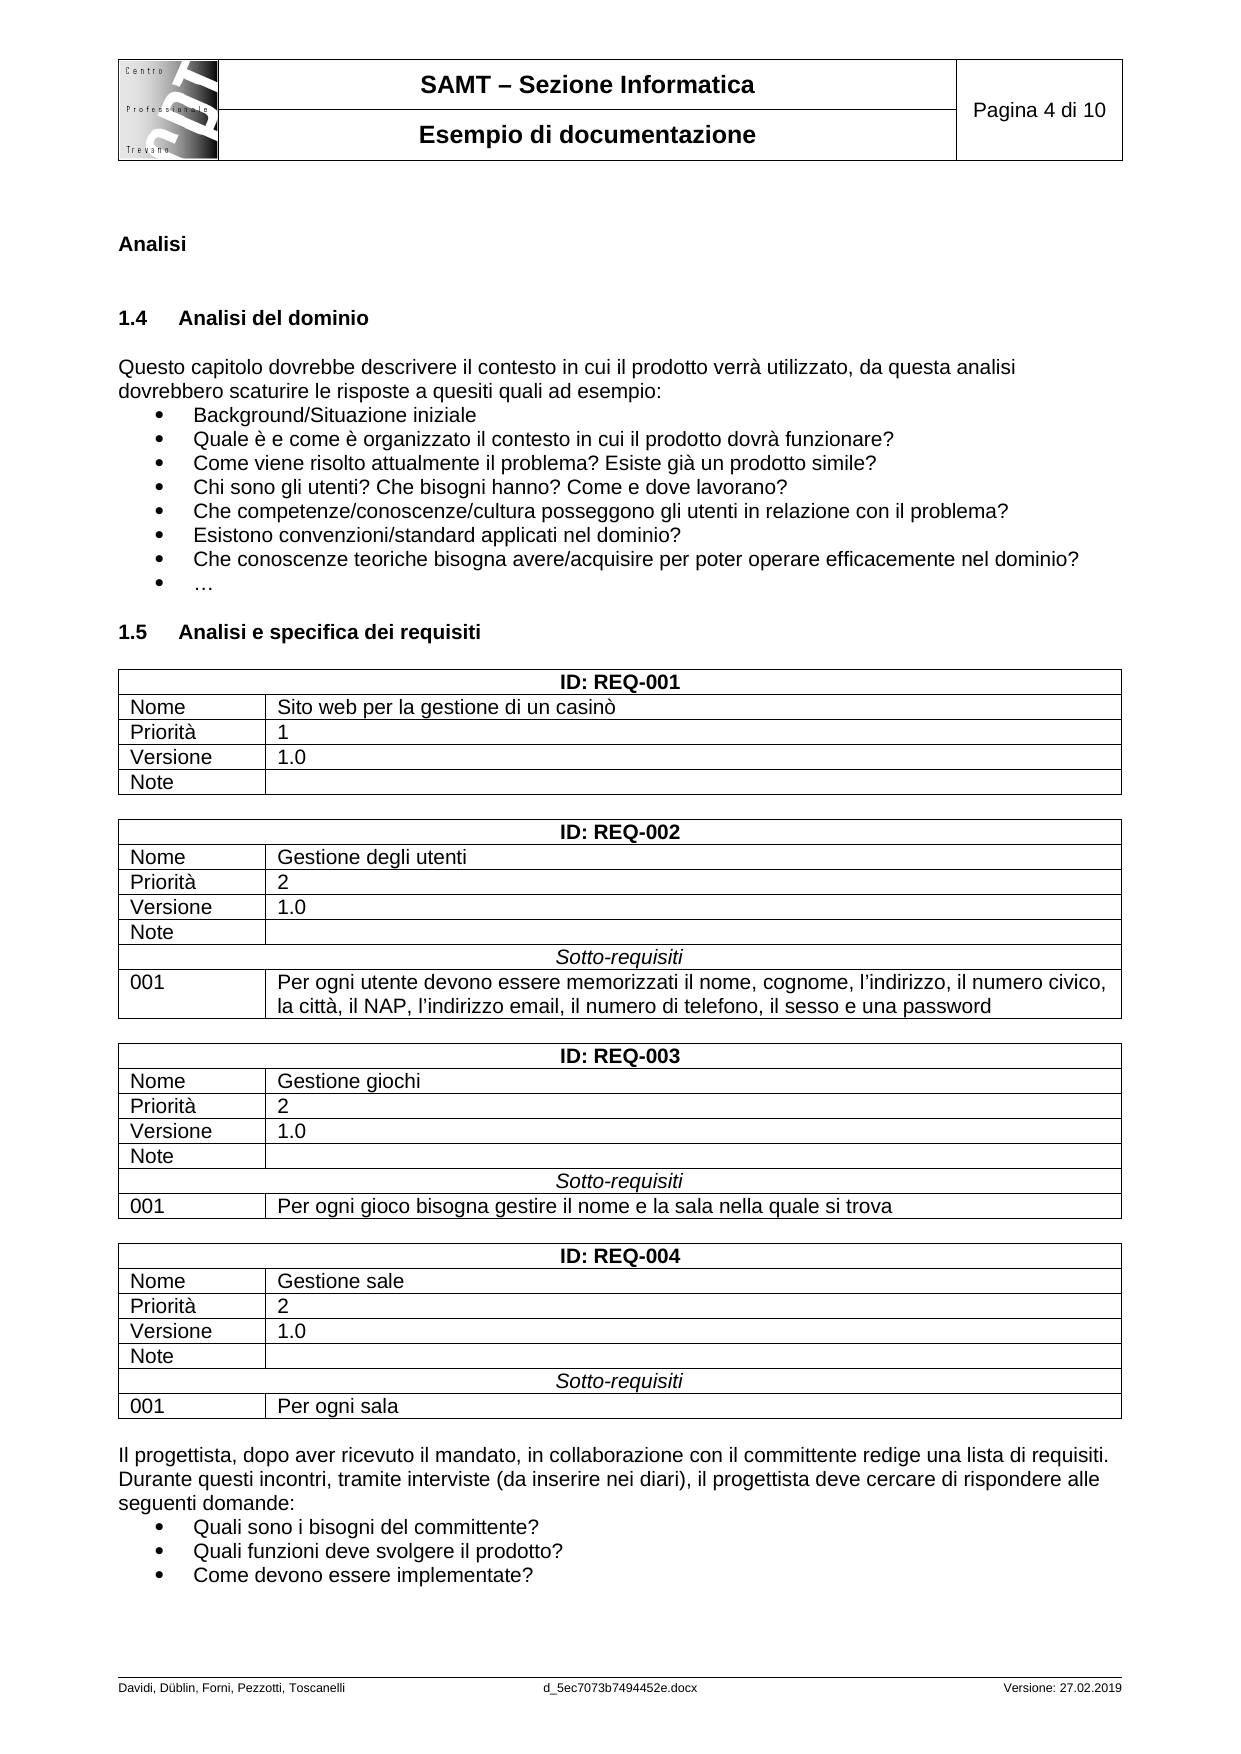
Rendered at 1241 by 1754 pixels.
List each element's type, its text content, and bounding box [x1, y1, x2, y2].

table_cell [266, 1344, 1121, 1368]
text Il progettista, dopo aver ricevuto il mandato, in collaborazione con il committente redige una lista di requisiti. Durante questi incontri, tramite interviste (da inserire nei diari), il progettista deve cercare di rispondere alle seguenti domande: [118, 1443, 1122, 1515]
table_cell 2 [266, 870, 1121, 894]
list Quale è e come è organizzato il contesto in cui il prodotto dovrà funzionare? [156, 427, 1122, 451]
list Come viene risolto attualmente il problema? Esiste già un prodotto simile? [156, 451, 1122, 475]
table_cell 001 [119, 1394, 265, 1418]
table_header ID: REQ-004 [119, 1244, 1121, 1268]
table_cell 2 [266, 1294, 1121, 1318]
table_cell Sotto-requisiti [119, 1369, 1121, 1393]
list Come devono essere implementate? [156, 1563, 1122, 1587]
table_cell Per ogni sala [266, 1394, 1121, 1418]
table_cell Gestione degli utenti [266, 845, 1121, 869]
list Background/Situazione iniziale [156, 403, 1122, 427]
list Che competenze/conoscenze/cultura posseggono gli utenti in relazione con il problema? [156, 499, 1122, 523]
table_cell Priorità [119, 1094, 265, 1118]
subtitle Analisi e specifica dei requisiti [118, 620, 1122, 644]
table_cell Per ogni utente devono essere memorizzati il nome, cognome, l’indirizzo, il numero civico, la città, il NAP, l’indirizzo email, il numero di telefono, il sesso e una password [266, 970, 1121, 1018]
table_header ID: REQ-003 [119, 1044, 1121, 1068]
table_cell Note [119, 1344, 265, 1368]
table_cell Per ogni gioco bisogna gestire il nome e la sala nella quale si trova [266, 1194, 1121, 1218]
table_cell 1 [266, 720, 1121, 744]
table_cell 2 [266, 1094, 1121, 1118]
table_cell 1.0 [266, 745, 1121, 769]
list Esistono convenzioni/standard applicati nel dominio? [156, 523, 1122, 547]
table_cell Priorità [119, 720, 265, 744]
table_cell Gestione giochi [266, 1069, 1121, 1093]
table_cell Sotto-requisiti [119, 945, 1121, 969]
table_cell 1.0 [266, 1319, 1121, 1343]
table_cell Versione [119, 745, 265, 769]
table_header ID: REQ-001 [119, 670, 1121, 694]
list Quali sono i bisogni del committente? [156, 1515, 1122, 1539]
table_cell 1.0 [266, 895, 1121, 919]
table_cell Priorità [119, 1294, 265, 1318]
table_cell [266, 1144, 1121, 1168]
table_cell 001 [119, 1194, 265, 1218]
table_cell Versione [119, 1319, 265, 1343]
table_cell Gestione sale [266, 1269, 1121, 1293]
subtitle Analisi del dominio [118, 306, 1122, 330]
list Quali funzioni deve svolgere il prodotto? [156, 1539, 1122, 1563]
table_cell Sotto-requisiti [119, 1169, 1121, 1193]
table_cell Note [119, 920, 265, 944]
list Che conoscenze teoriche bisogna avere/acquisire per poter operare efficacemente nel dominio? [156, 547, 1122, 571]
list Chi sono gli utenti? Che bisogni hanno? Come e dove lavorano? [156, 475, 1122, 499]
table_cell Versione [119, 1119, 265, 1143]
table_cell Note [119, 770, 265, 794]
table_cell 1.0 [266, 1119, 1121, 1143]
picture [118, 60, 218, 159]
table_cell Nome [119, 1069, 265, 1093]
table_cell Note [119, 1144, 265, 1168]
subtitle Analisi [118, 232, 1122, 256]
table_header ID: REQ-002 [119, 820, 1121, 844]
table_cell Nome [119, 695, 265, 719]
table_cell Sito web per la gestione di un casinò [266, 695, 1121, 719]
table_cell Priorità [119, 870, 265, 894]
table_cell [266, 920, 1121, 944]
table_cell Nome [119, 1269, 265, 1293]
table_cell Nome [119, 845, 265, 869]
table_cell 001 [119, 970, 265, 1018]
text Questo capitolo dovrebbe descrivere il contesto in cui il prodotto verrà utilizzato, da questa analisi dovrebbero scaturire le risposte a quesiti quali ad esempio: [118, 355, 1122, 403]
table_cell Versione [119, 895, 265, 919]
list … [156, 571, 1122, 595]
table_cell [266, 770, 1121, 794]
